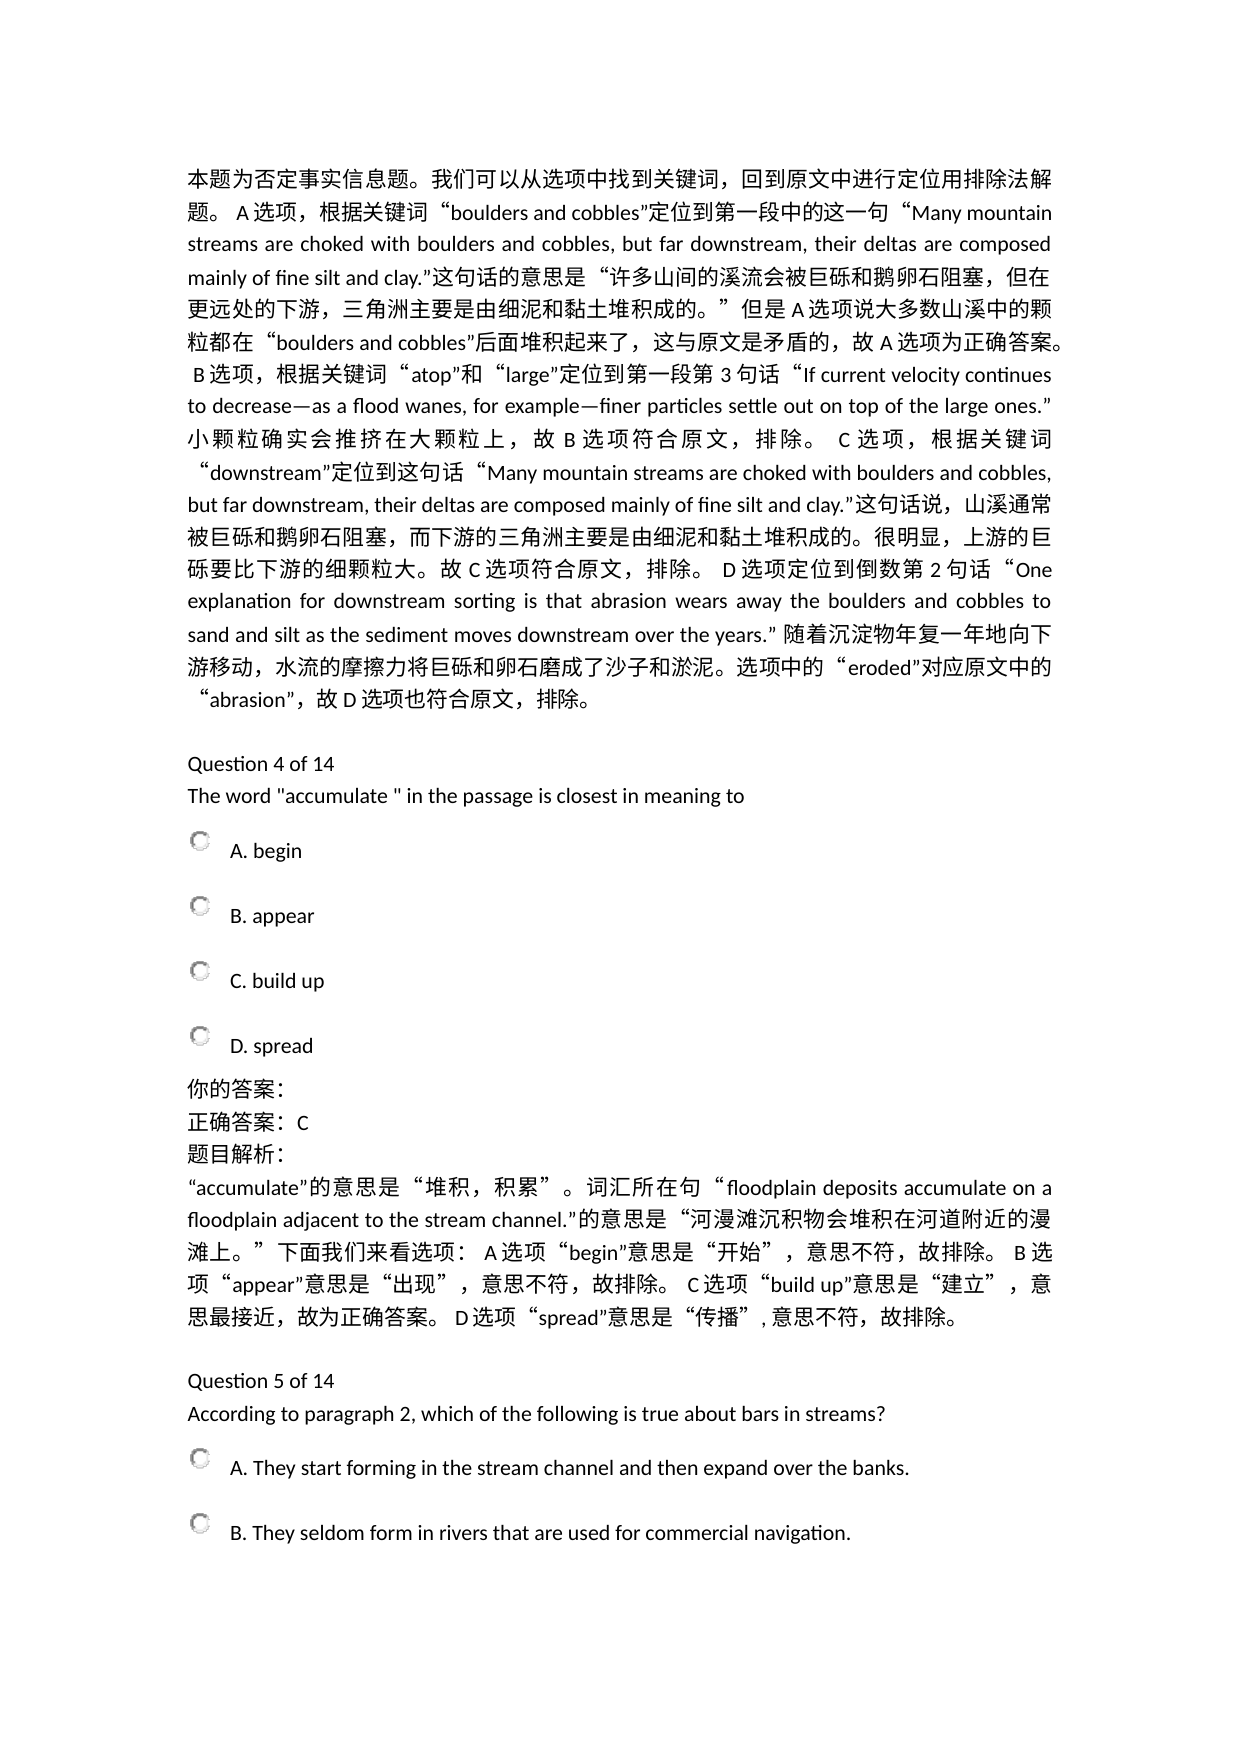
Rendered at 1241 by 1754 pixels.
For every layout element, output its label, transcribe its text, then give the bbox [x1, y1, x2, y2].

text C. build up [187, 942, 1053, 1007]
text According to paragraph 2, which of the following is true about bars in streams? [187, 1397, 1053, 1429]
text 题目解析： [187, 1137, 1053, 1169]
text A. They start forming in the stream channel and then expand over the banks. [187, 1429, 1053, 1494]
text The word "accumulate " in the passage is closest in meaning to [187, 779, 1053, 812]
text 本题为否定事实信息题。我们可以从选项中找到关键词，回到原文中进行定位用排除法解题。 A选项，根据关键词“boulders and cobbles”定位到第一段中的这一句“Many mountain streams are choked with boulders and cobbles, but far downstream, their deltas are composed mainly of fine silt and clay.”这句话的意思是“许多山间的溪流会被巨砾和鹅卵石阻塞，但在更远处的下游，三角洲主要是由细泥和黏土堆积成的。”但是A选项说大多数山溪中的颗粒都在“boulders and cobbles”后面堆积起来了，这与原文是矛盾的，故A选项为正确答案。 B选项，根据关键词“atop”和“large”定位到第一段第3句话“If current velocity continues to decrease—as a flood wanes, for example—finer particles settle out on top of the large ones.”小颗粒确实会推挤在大颗粒上，故B选项符合原文，排除。 C选项，根据关键词“downstream”定位到这句话“Many mountain streams are choked with boulders and cobbles, but far downstream, their deltas are composed mainly of fine silt and clay.”这句话说，山溪通常被巨砾和鹅卵石阻塞，而下游的三角洲主要是由细泥和黏土堆积成的。很明显，上游的巨砾要比下游的细颗粒大。故C选项符合原文，排除。 D选项定位到倒数第2句话“One explanation for downstream sorting is that abrasion wears away the boulders and cobbles to sand and silt as the sediment moves downstream over the years.” 随着沉淀物年复一年地向下游移动，水流的摩擦力将巨砾和卵石磨成了沙子和淤泥。选项中的“eroded”对应原文中的“abrasion”，故D选项也符合原文，排除。 [187, 162, 1053, 714]
text 你的答案： [187, 1072, 1053, 1104]
text D. spread [187, 1007, 1053, 1072]
text B. They seldom form in rivers that are used for commercial navigation. [187, 1494, 1053, 1559]
text Question 5 of 14 [187, 1364, 1053, 1397]
text Question 4 of 14 [187, 747, 1053, 779]
text “accumulate”的意思是“堆积，积累”。词汇所在句“floodplain deposits accumulate on a floodplain adjacent to the stream channel.”的意思是“河漫滩沉积物会堆积在河道附近的漫滩上。”下面我们来看选项： A选项“begin”意思是“开始”，意思不符，故排除。 B选项“appear”意思是“出现”，意思不符，故排除。 C选项“build up”意思是“建立”，意思最接近，故为正确答案。 D选项“spread”意思是“传播”, 意思不符，故排除。 [187, 1169, 1053, 1332]
text B. appear [187, 877, 1053, 942]
text A. begin [187, 812, 1053, 877]
text 正确答案：C [187, 1104, 1053, 1137]
